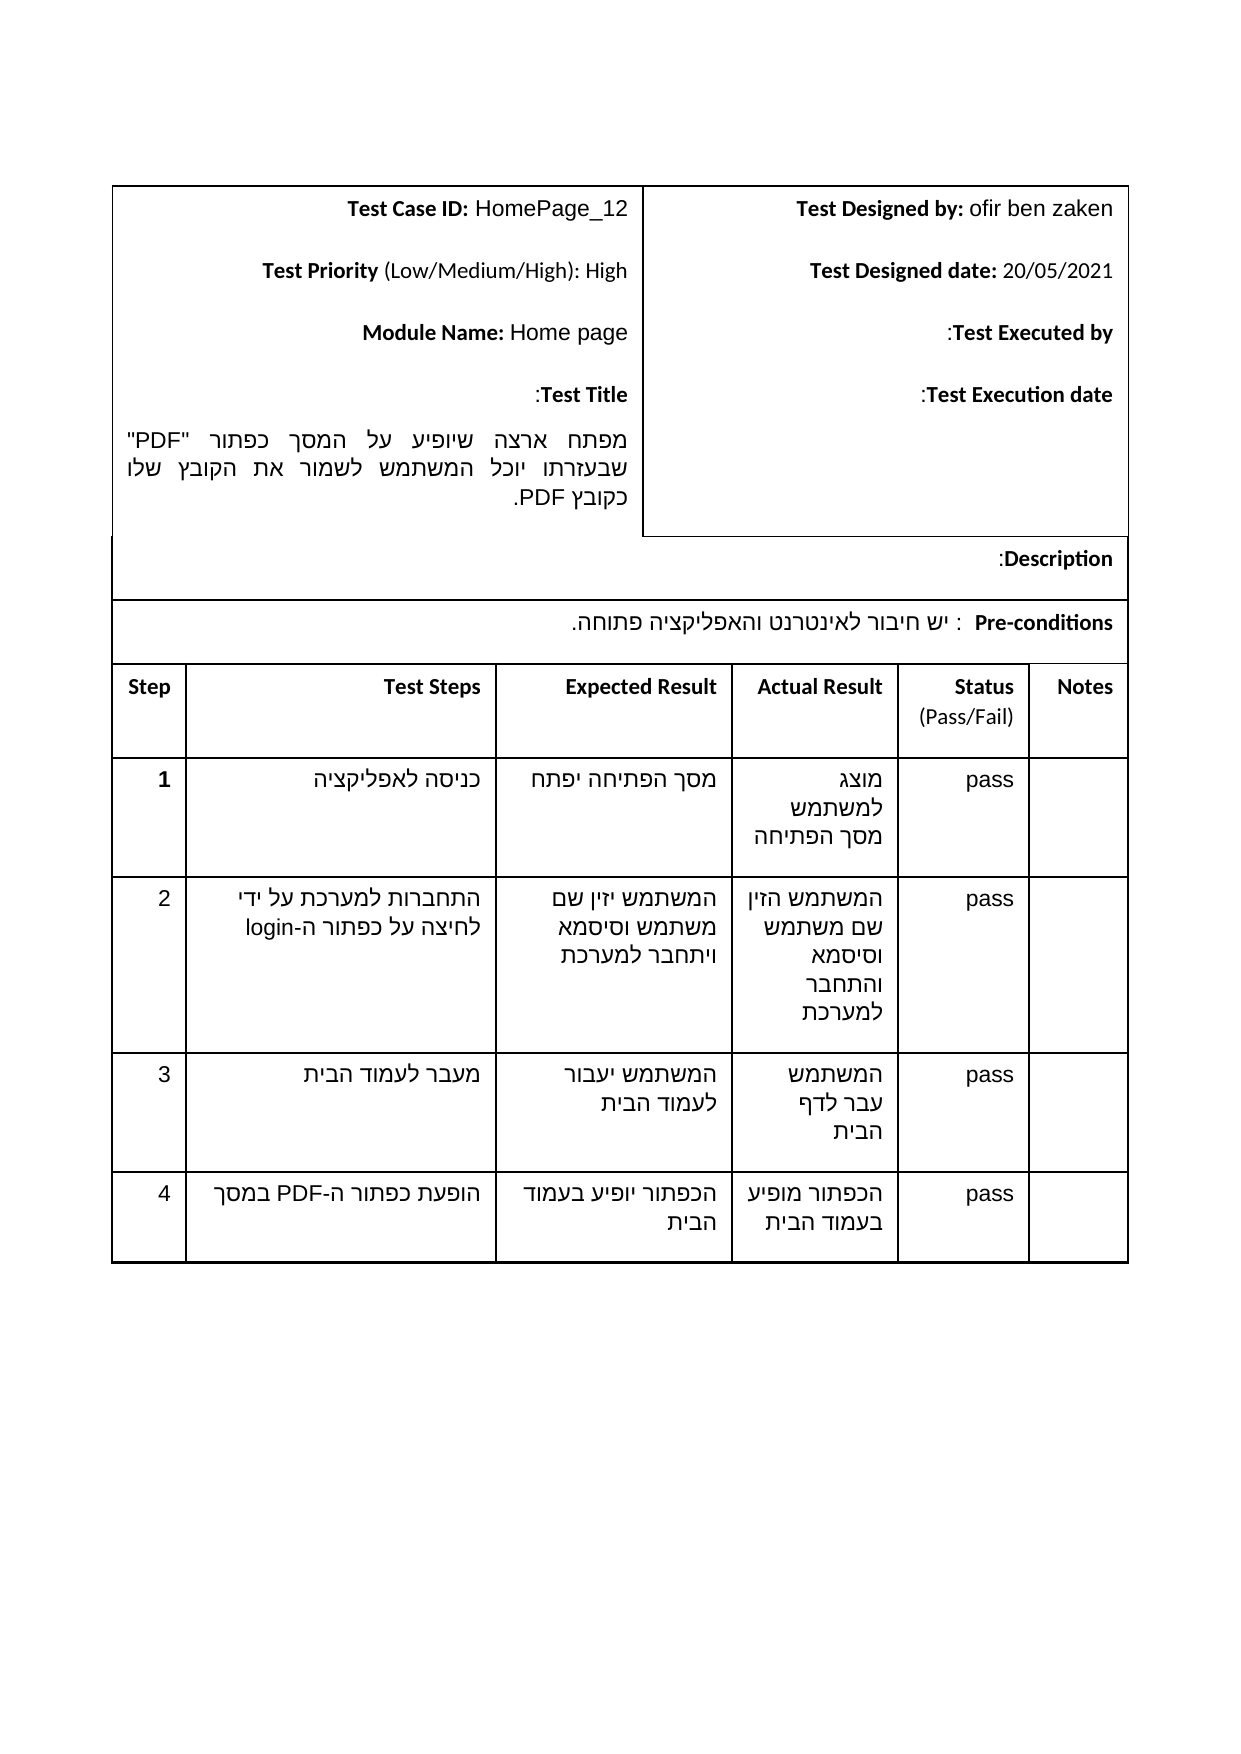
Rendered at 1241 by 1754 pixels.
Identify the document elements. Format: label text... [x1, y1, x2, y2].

table_cell מעבר לעמוד הבית [187, 1054, 495, 1171]
table_cell הכפתור מופיע בעמוד הבית [733, 1173, 897, 1261]
table_cell 1 [113, 759, 185, 876]
table_cell [1030, 1173, 1127, 1261]
table_cell הופעת כפתור ה-PDF במסך [187, 1173, 495, 1261]
table_cell 3 [113, 1054, 185, 1171]
table_header Test Designed by: ofir ben zaken [644, 187, 1128, 249]
table_cell Notes [1030, 664, 1127, 757]
table_cell 2 [113, 878, 185, 1052]
table_cell [1030, 878, 1127, 1052]
table_cell מסך הפתיחה יפתח [497, 759, 731, 876]
table_cell Test Execution date: [644, 372, 1128, 536]
table_header Test Case ID: HomePage_12 [113, 187, 642, 249]
table_cell Pre-conditions : יש חיבור לאינטרנט והאפליקציה פתוחה. [113, 601, 1127, 663]
table_cell Status (Pass/Fail) [899, 665, 1028, 757]
table_cell התחברות למערכת על ידי לחיצה על כפתור ה-login [187, 878, 495, 1052]
table_cell Test Priority (Low/Medium/High): High [113, 249, 642, 310]
table_cell מוצג למשתמש מסך הפתיחה [733, 759, 897, 876]
table_cell [1030, 1054, 1127, 1171]
table_cell pass [899, 878, 1028, 1052]
table_cell Test Steps [187, 665, 495, 757]
table_cell Expected Result [497, 665, 731, 757]
table_cell Test Designed date: 20/05/2021 [644, 249, 1128, 310]
table_cell [1030, 759, 1127, 876]
table_cell Step [113, 665, 185, 757]
table_cell המשתמש הזין שם משתמש וסיסמא והתחבר למערכת [733, 878, 897, 1052]
table_cell pass [899, 759, 1028, 876]
table_cell Module Name: Home page [113, 310, 642, 372]
table_cell המשתמש עבר לדף הבית [733, 1054, 897, 1171]
table_cell Description: [113, 536, 1127, 599]
table_cell המשתמש יעבור לעמוד הבית [497, 1054, 731, 1171]
table_cell כניסה לאפליקציה [187, 759, 495, 876]
table_cell Test Title: מפתח ארצה שיופיע על המסך כפתור "PDF" שבעזרתו יוכל המשתמש לשמור את הקובץ שלו כקובץ PDF. [113, 372, 642, 536]
table_cell pass [899, 1173, 1028, 1261]
table_cell Test Executed by: [644, 310, 1128, 372]
table_cell Actual Result [733, 665, 897, 757]
table_cell המשתמש יזין שם משתמש וסיסמא ויתחבר למערכת [497, 878, 731, 1052]
table_cell הכפתור יופיע בעמוד הבית [497, 1173, 731, 1261]
table_cell 4 [113, 1173, 185, 1261]
table_cell pass [899, 1054, 1028, 1171]
